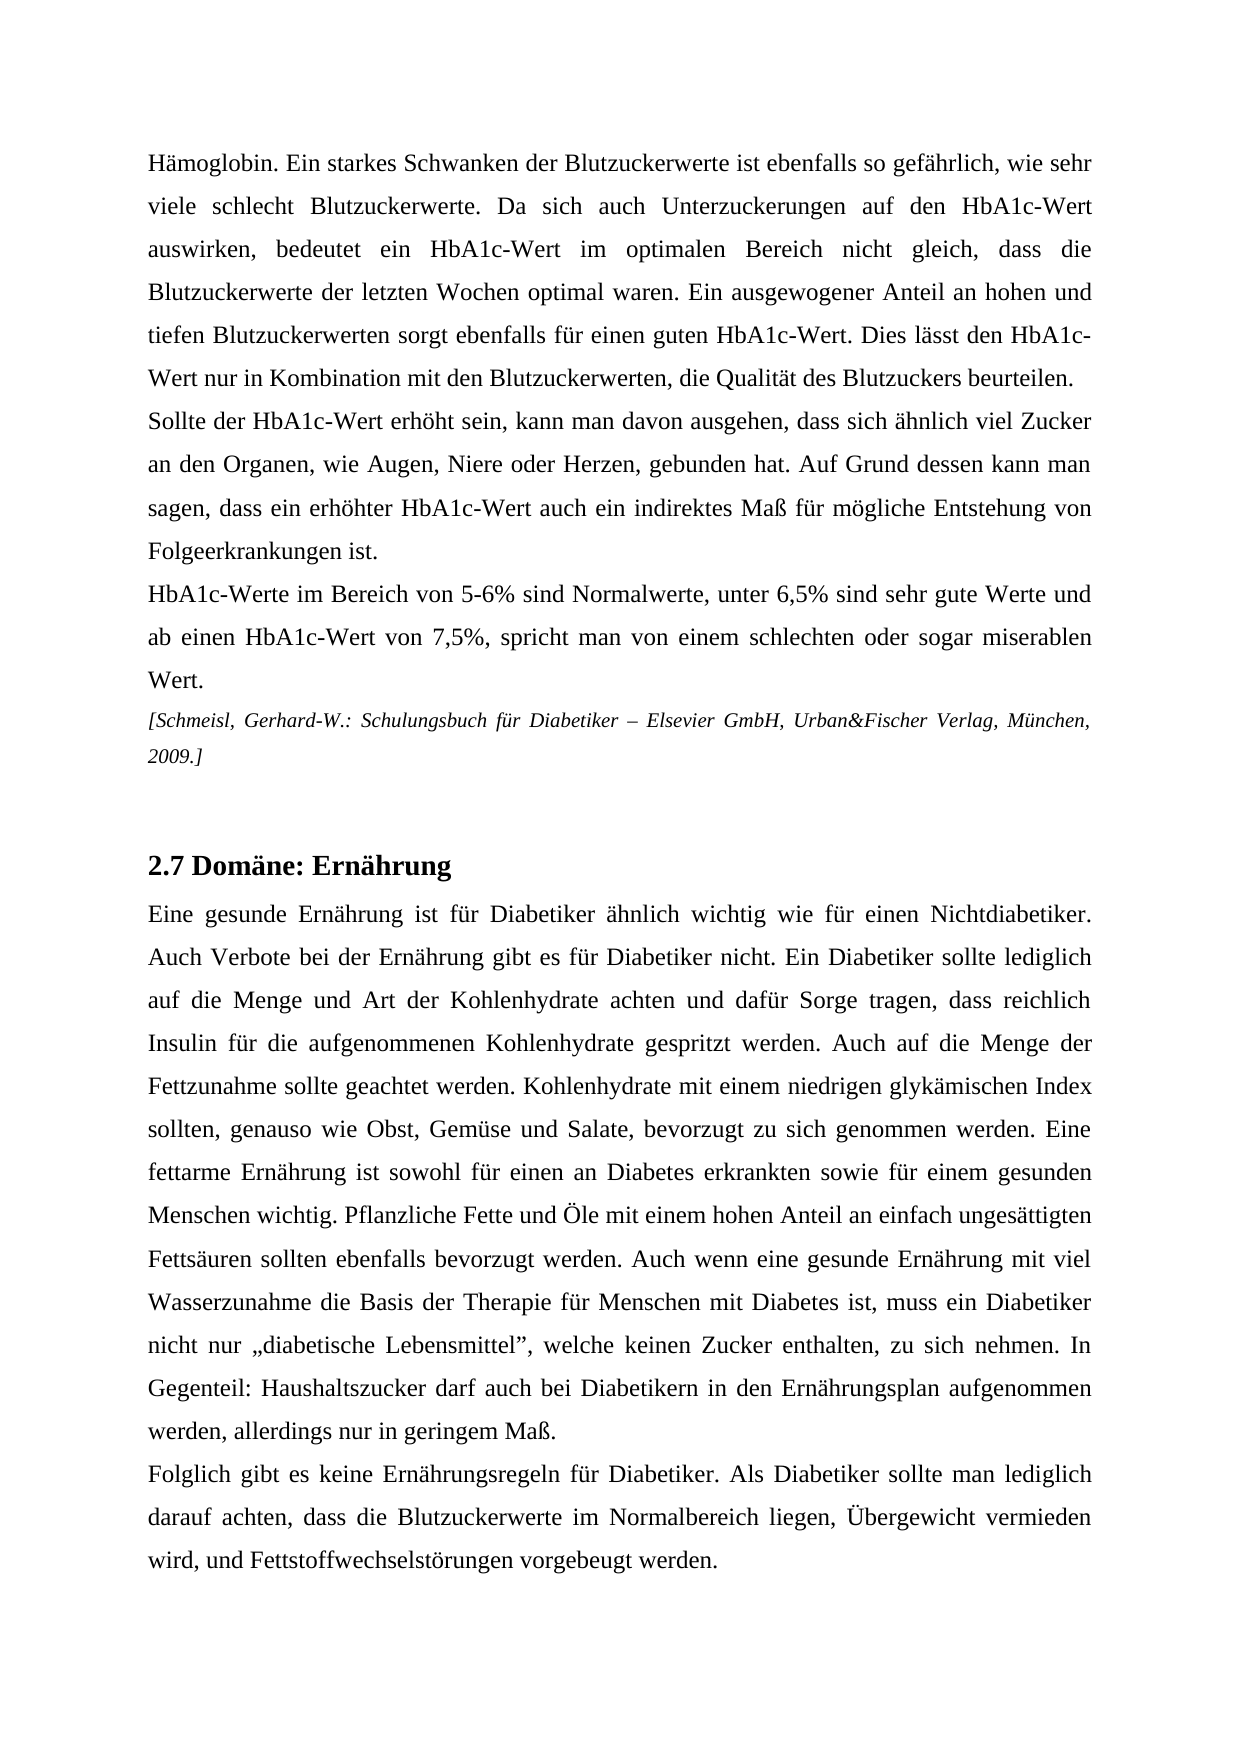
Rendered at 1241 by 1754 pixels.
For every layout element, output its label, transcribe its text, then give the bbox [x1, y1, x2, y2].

list Domäne: Ernährung [148, 848, 1093, 882]
text HbA1c-Werte im Bereich von 5-6% sind Normalwerte, unter 6,5% sind sehr gute Werte und ab einen HbA1c-Wert von 7,5%, spricht man von einem schlechten oder sogar miserablen Wert. [148, 579, 1093, 694]
text Sollte der HbA1c-Wert erhöht sein, kann man davon ausgehen, dass sich ähnlich viel Zucker an den Organen, wie Augen, Niere oder Herzen, gebunden hat. Auf Grund dessen kann man sagen, dass ein erhöhter HbA1c-Wert auch ein indirektes Maß für mögliche Entstehung von Folgeerkrankungen ist. [148, 406, 1093, 564]
text [Schmeisl, Gerhard-W.: Schulungsbuch für Diabetiker – Elsevier GmbH, Urban&Fischer Verlag, München, 2009.] [148, 708, 1093, 768]
text Folglich gibt es keine Ernährungsregeln für Diabetiker. Als Diabetiker sollte man lediglich darauf achten, dass die Blutzuckerwerte im Normalbereich liegen, Übergewicht vermieden wird, und Fettstoffwechselstörungen vorgebeugt werden. [148, 1459, 1093, 1574]
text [148, 148, 1093, 392]
text Eine gesunde Ernährung ist für Diabetiker ähnlich wichtig wie für einen Nichtdiabetiker. Auch Verbote bei der Ernährung gibt es für Diabetiker nicht. Ein Diabetiker sollte lediglich auf die Menge und Art der Kohlenhydrate achten und dafür Sorge tragen, dass reichlich Insulin für die aufgenommenen Kohlenhydrate gespritzt werden. Auch auf die Menge der Fettzunahme sollte geachtet werden. Kohlenhydrate mit einem niedrigen glykämischen Index sollten, genauso wie Obst, Gemüse und Salate, bevorzugt zu sich genommen werden. Eine fettarme Ernährung ist sowohl für einen an Diabetes erkrankten sowie für einem gesunden Menschen wichtig. Pflanzliche Fette und Öle mit einem hohen Anteil an einfach ungesättigten Fettsäuren sollten ebenfalls bevorzugt werden. Auch wenn eine gesunde Ernährung mit viel Wasserzunahme die Basis der Therapie für Menschen mit Diabetes ist, muss ein Diabetiker nicht nur „diabetische Lebensmittel”, welche keinen Zucker enthalten, zu sich nehmen. In Gegenteil: Haushaltszucker darf auch bei Diabetikern in den Ernährungsplan aufgenommen werden, allerdings nur in geringem Maß. [148, 899, 1093, 1445]
